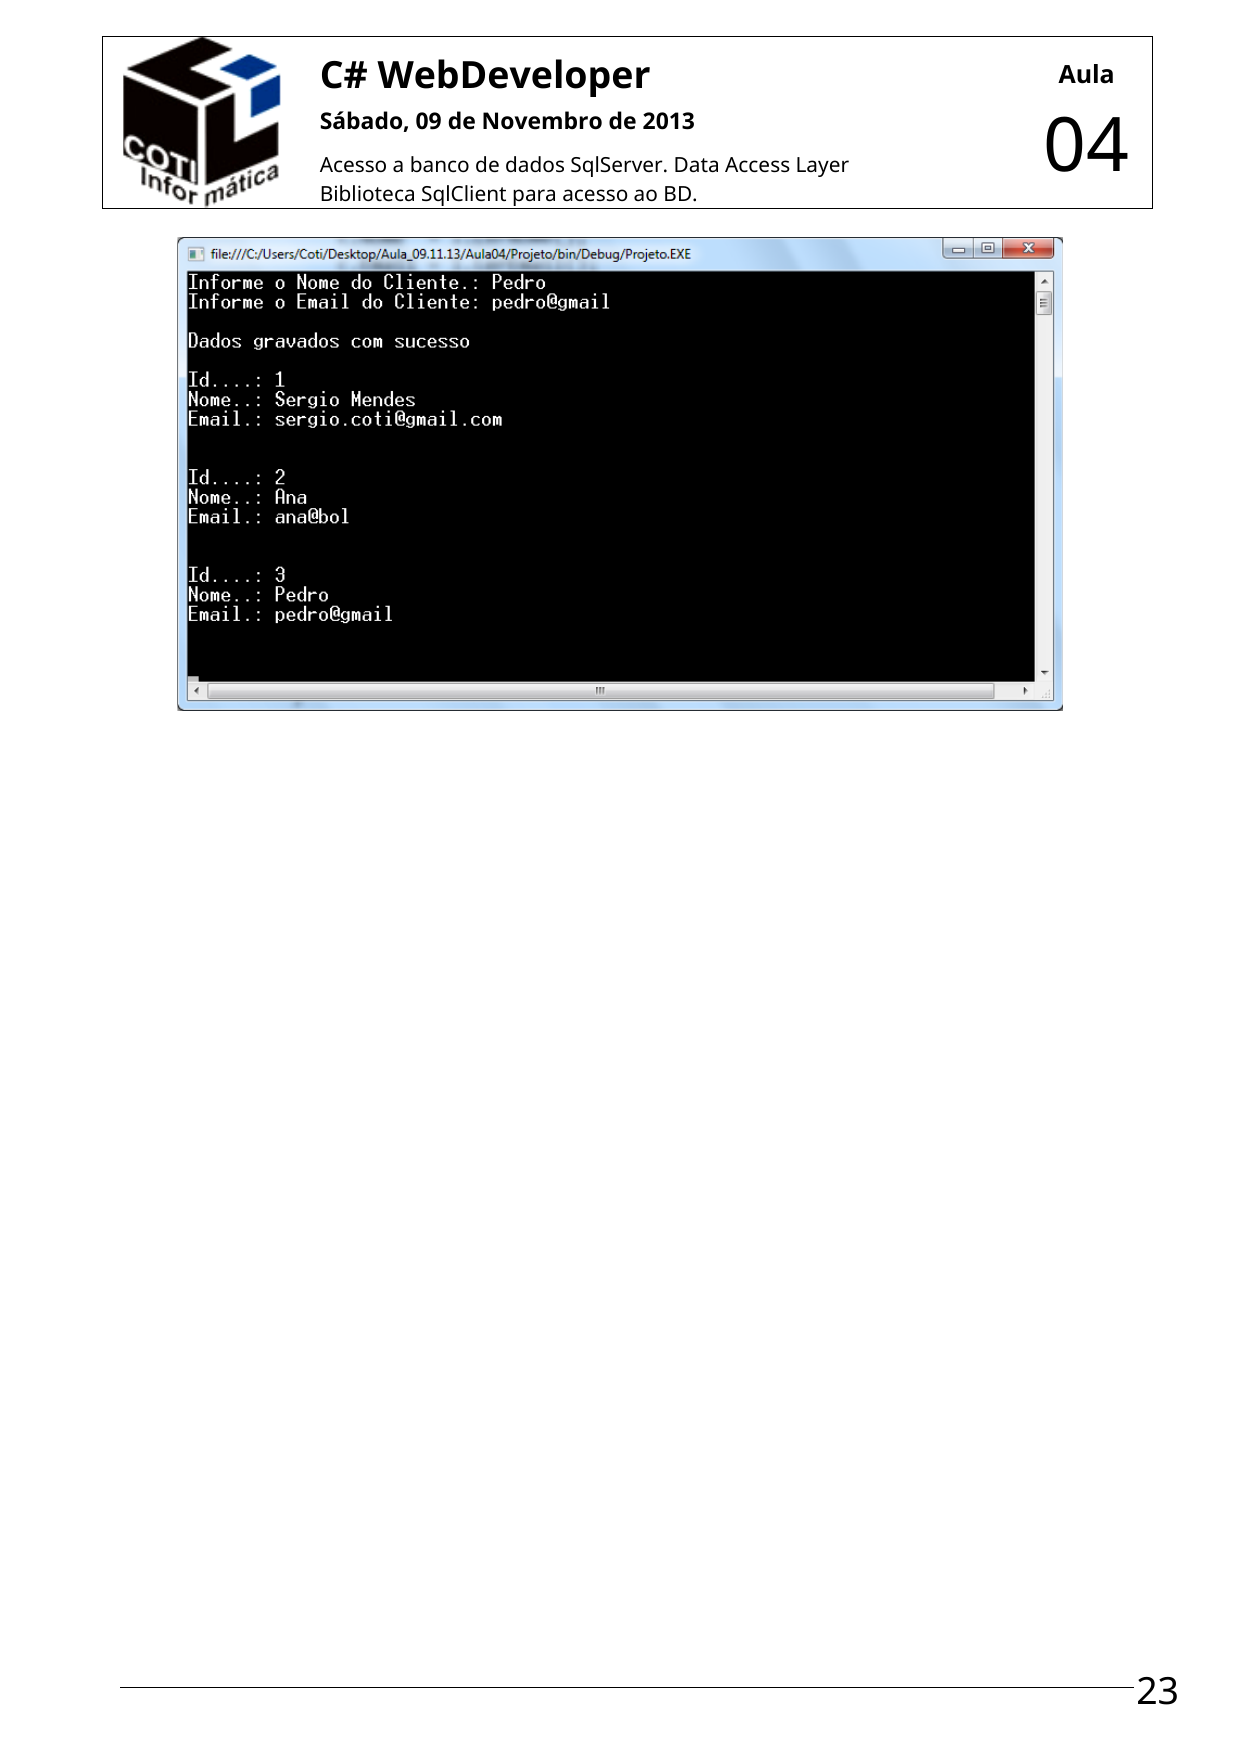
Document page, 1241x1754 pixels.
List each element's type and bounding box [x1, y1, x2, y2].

picture [177, 237, 1063, 711]
